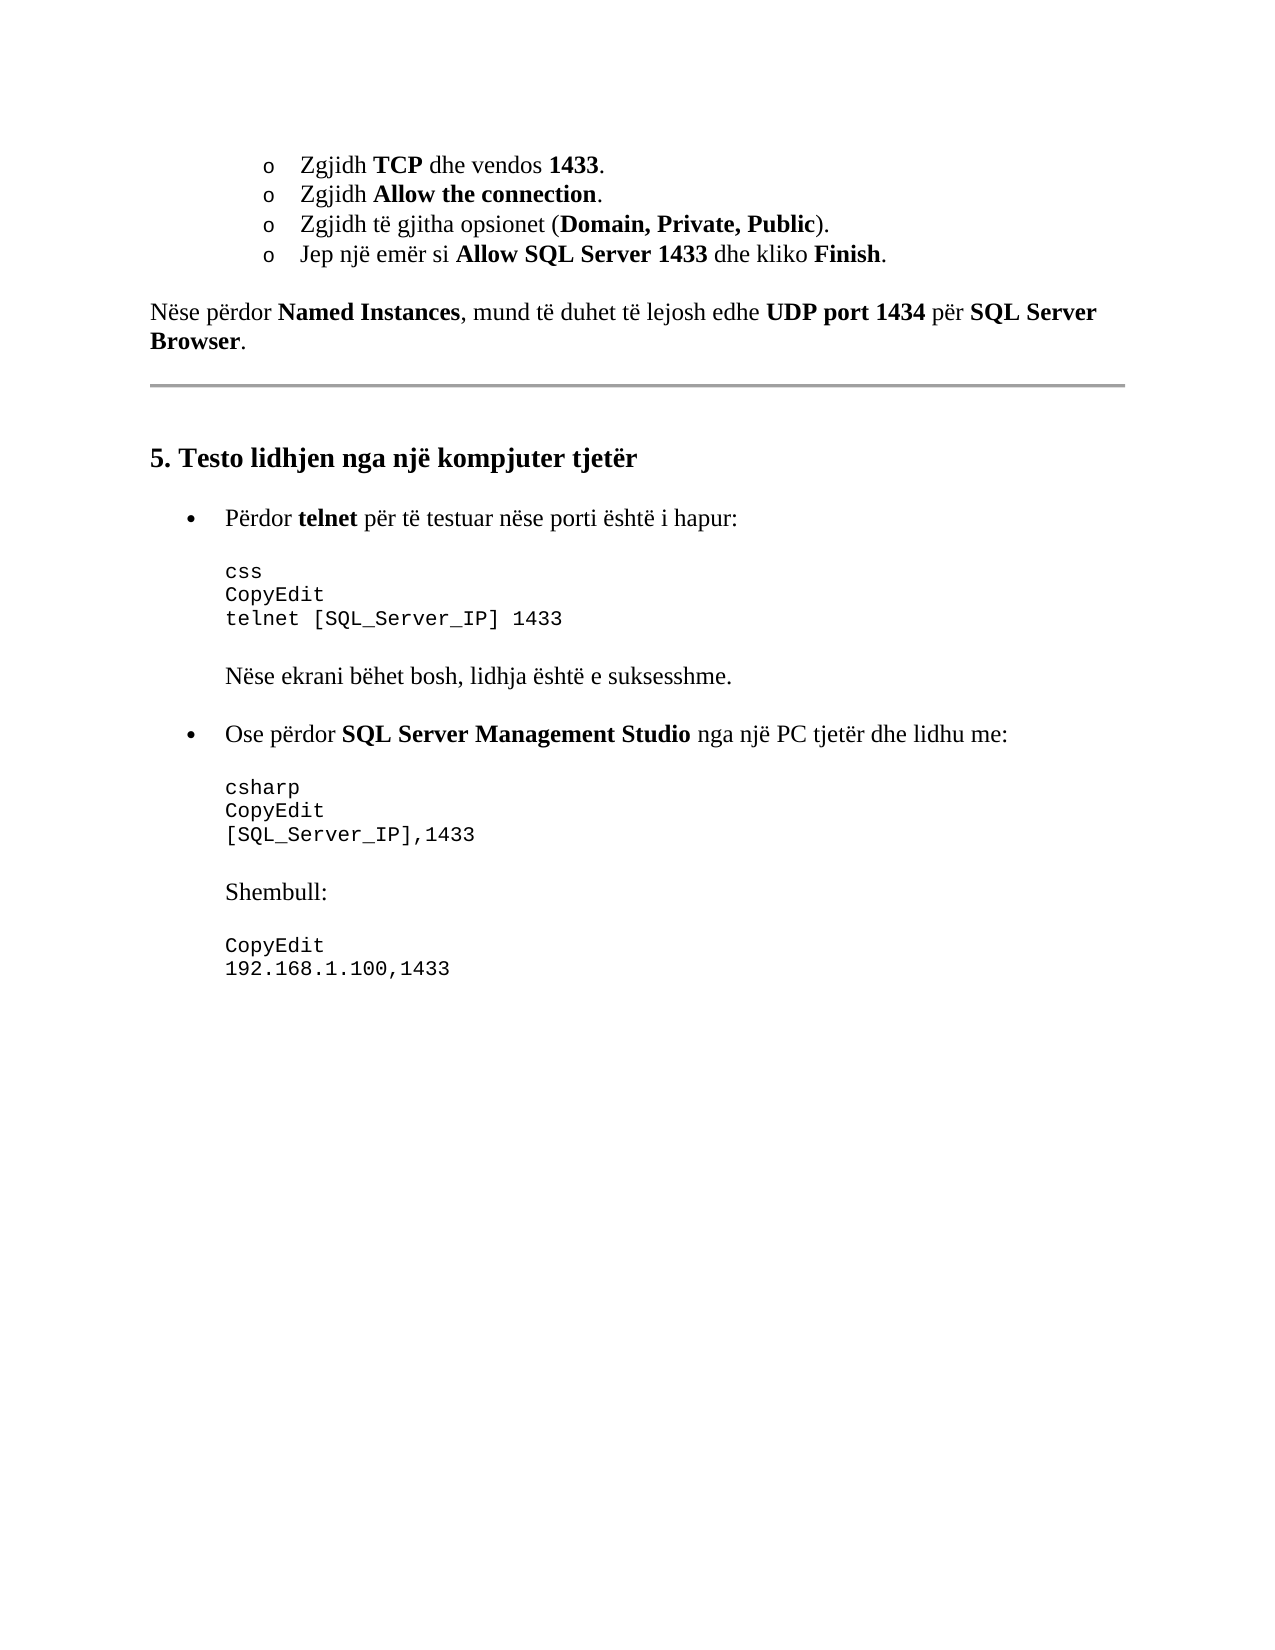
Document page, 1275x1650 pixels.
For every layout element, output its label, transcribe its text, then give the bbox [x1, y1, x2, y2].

text 192.168.1.100,1433 [225, 958, 1125, 982]
list Përdor telnet për të testuar nëse porti është i hapur: [187, 503, 1125, 532]
list Ose përdor SQL Server Management Studio nga një PC tjetër dhe lidhu me: [187, 719, 1125, 748]
text css [225, 561, 1125, 584]
text Nëse përdor Named Instances, mund të duhet të lejosh edhe UDP port 1434 për SQL Server Browser. [150, 297, 1125, 355]
text [SQL_Server_IP],1433 [225, 824, 1125, 848]
list Zgjidh të gjitha opsionet (Domain, Private, Public). [262, 209, 1125, 239]
text CopyEdit [225, 800, 1125, 824]
text 5. Testo lidhjen nga një kompjuter tjetër [150, 441, 1125, 474]
list Zgjidh Allow the connection. [262, 179, 1125, 209]
text Shembull: [225, 877, 1125, 906]
text Nëse ekrani bëhet bosh, lidhja është e suksesshme. [225, 661, 1125, 690]
text telnet [SQL_Server_IP] 1433 [225, 608, 1125, 632]
text CopyEdit [225, 584, 1125, 608]
text csharp [225, 777, 1125, 800]
text CopyEdit [225, 935, 1125, 958]
list Jep një emër si Allow SQL Server 1433 dhe kliko Finish. [262, 239, 1125, 268]
list Zgjidh TCP dhe vendos 1433. [262, 150, 1125, 179]
